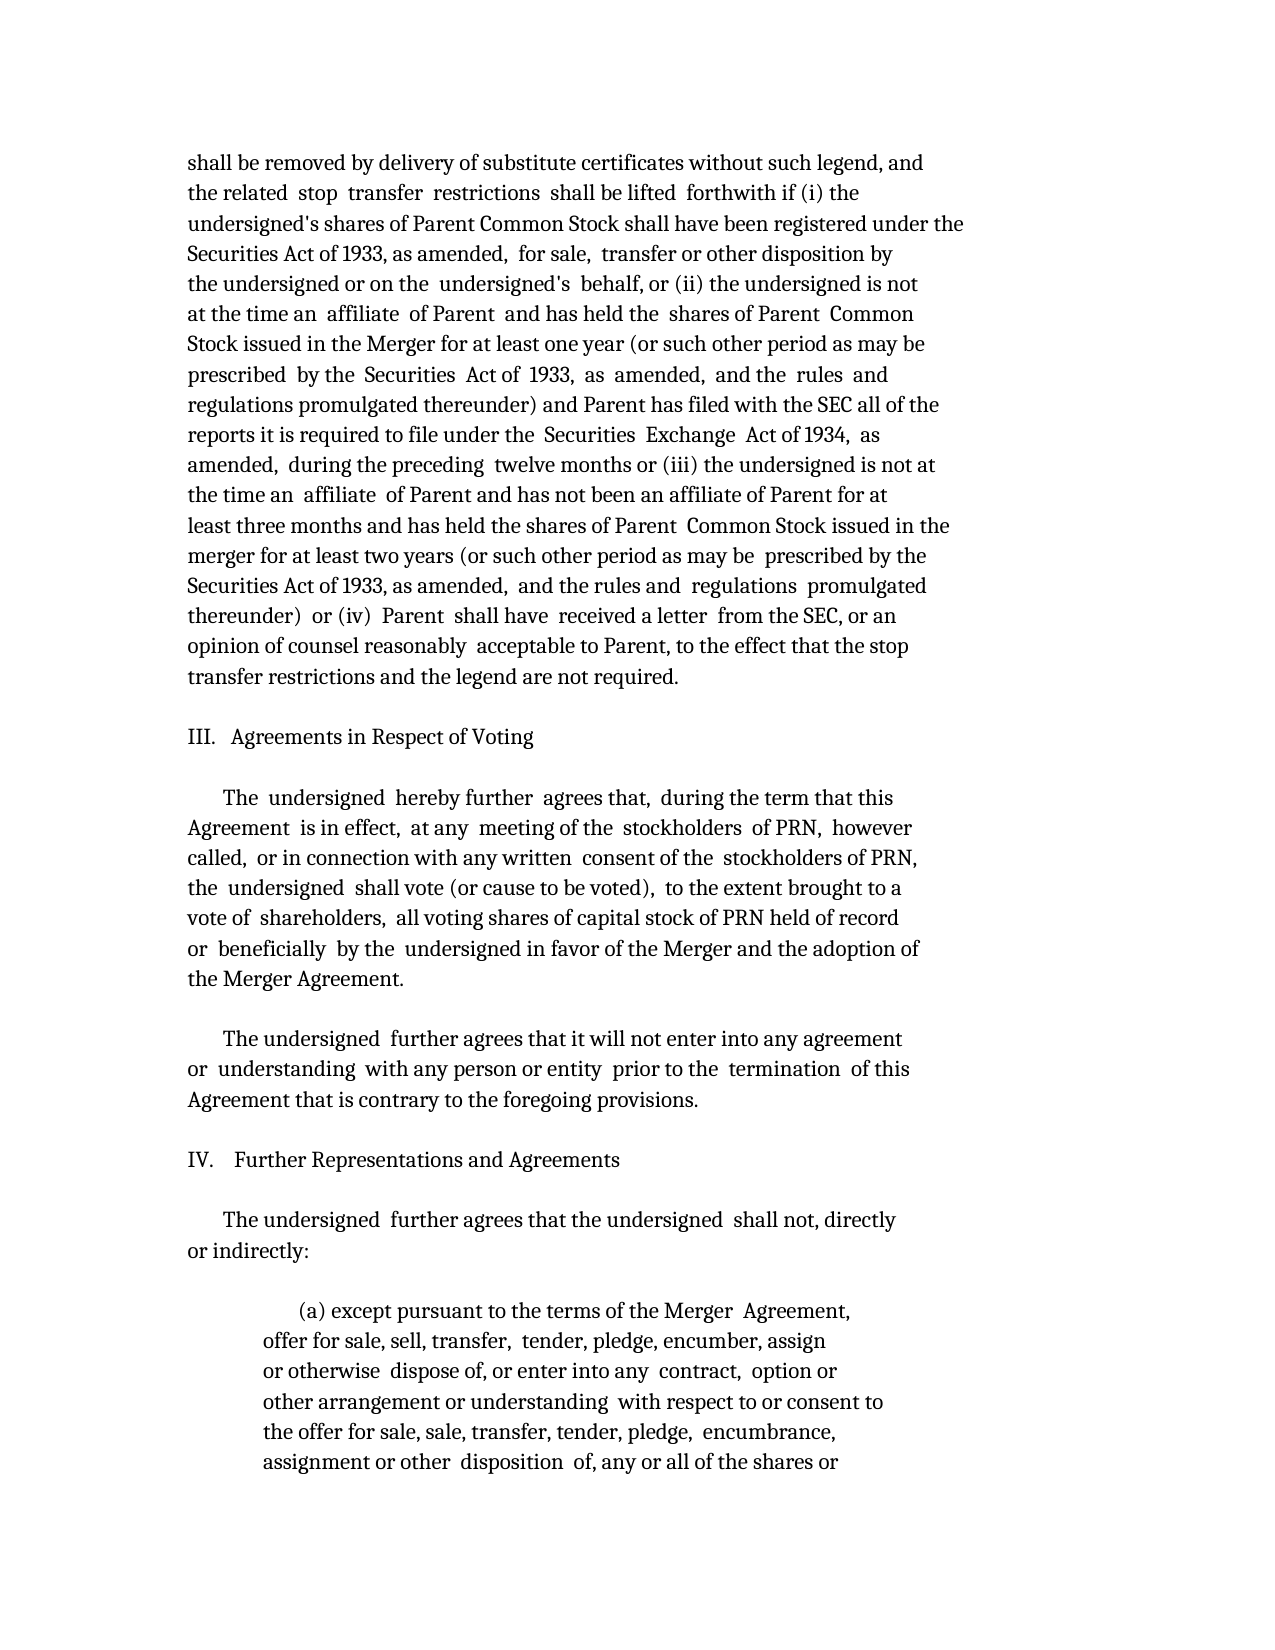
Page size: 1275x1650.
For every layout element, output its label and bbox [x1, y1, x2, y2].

text [187, 150, 1087, 1475]
